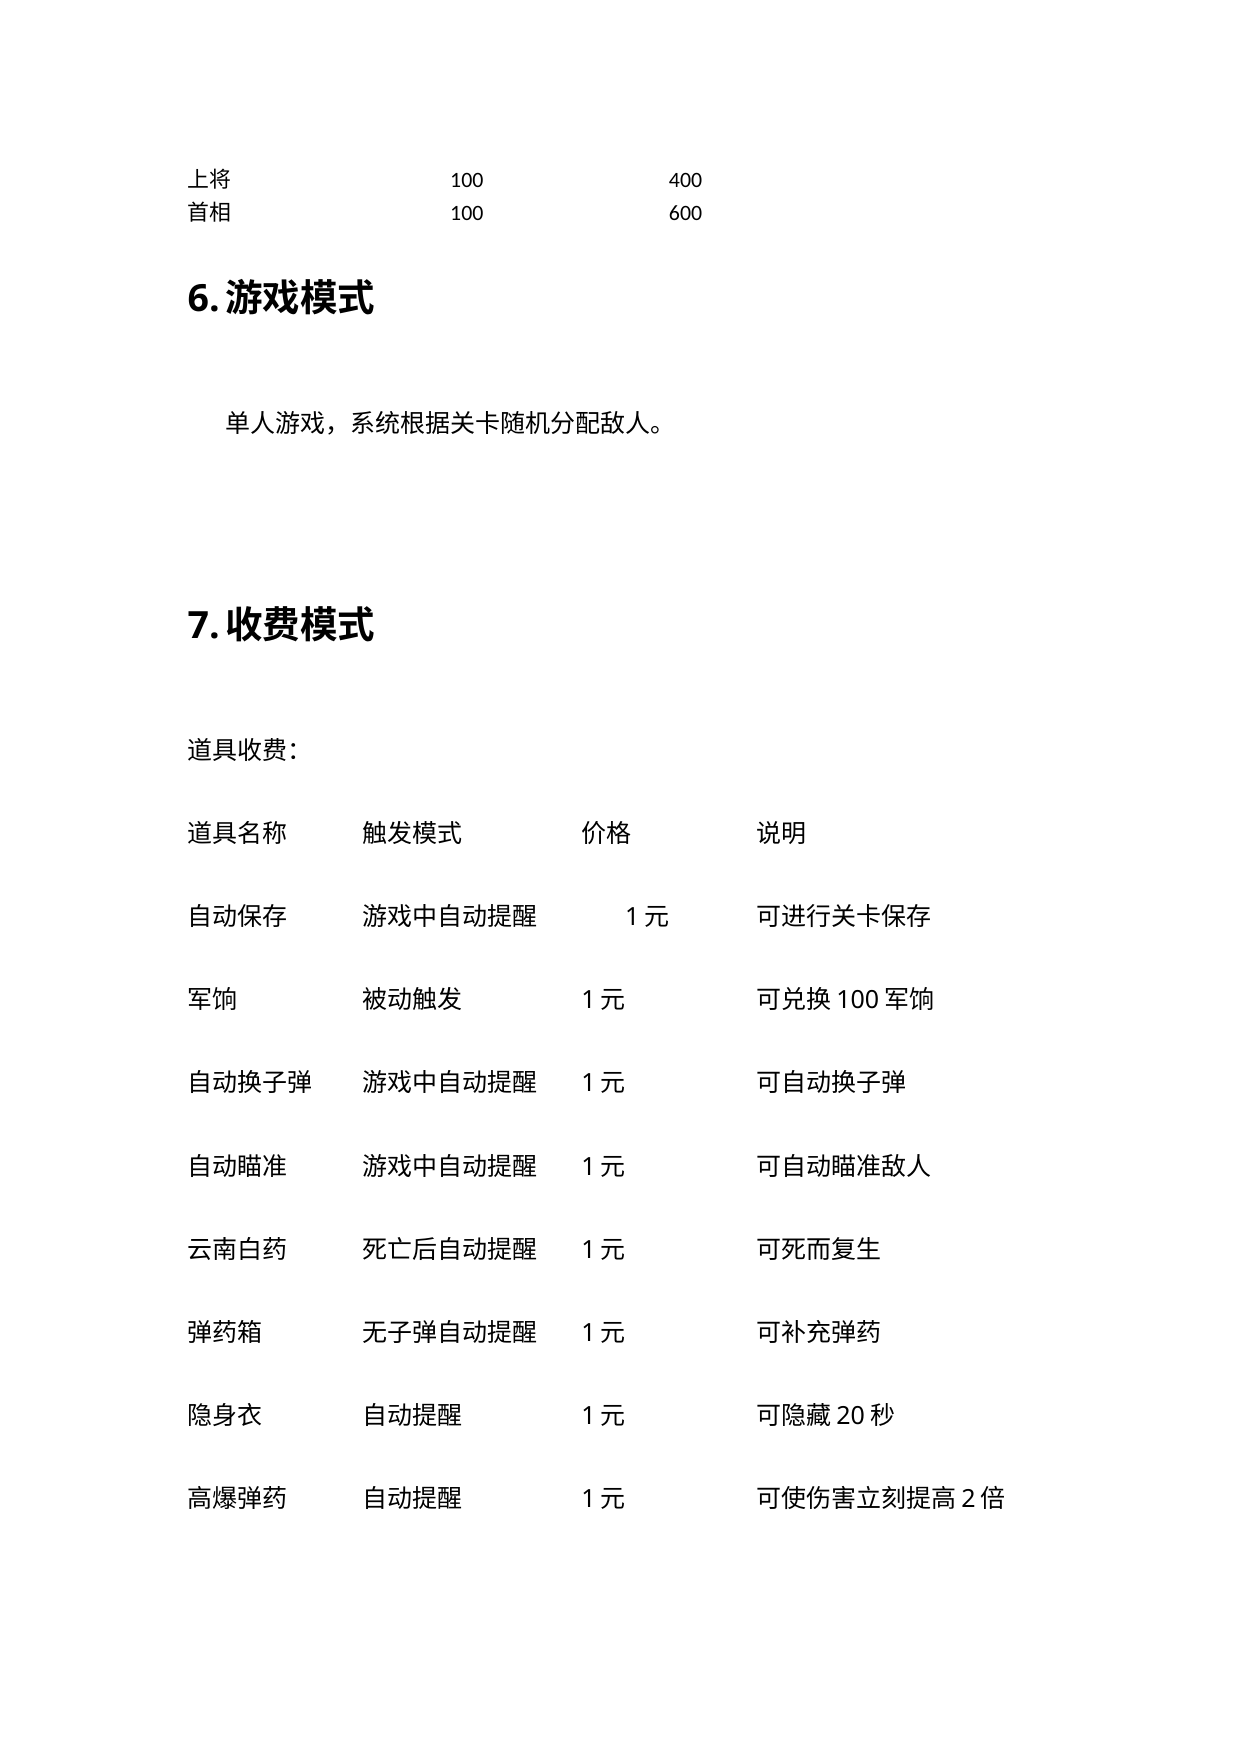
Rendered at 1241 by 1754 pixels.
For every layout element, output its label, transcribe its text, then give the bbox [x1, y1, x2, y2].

text 道具名称 触发模式 价格 说明 [187, 799, 1053, 864]
text 自动保存 游戏中自动提醒 1元 可进行关卡保存 [187, 882, 1053, 947]
text 隐身衣 自动提醒 1元 可隐藏20秒 [187, 1381, 1053, 1446]
text 自动瞄准 游戏中自动提醒 1元 可自动瞄准敌人 [187, 1132, 1053, 1197]
text 单人游戏，系统根据关卡随机分配敌人。 [225, 389, 1053, 454]
text 云南白药 死亡后自动提醒 1元 可死而复生 [187, 1215, 1053, 1280]
text 上将 100 400 [187, 162, 1053, 194]
text 弹药箱 无子弹自动提醒 1元 可补充弹药 [187, 1298, 1053, 1363]
text 军饷 被动触发 1元 可兑换100军饷 [187, 965, 1053, 1030]
text 首相 100 600 [187, 194, 1053, 227]
text 道具收费： [187, 716, 1053, 781]
text 高爆弹药 自动提醒 1元 可使伤害立刻提高2倍 [187, 1464, 1053, 1529]
subtitle 收费模式 [187, 589, 1053, 654]
subtitle 游戏模式 [187, 262, 1053, 327]
text 自动换子弹 游戏中自动提醒 1元 可自动换子弹 [187, 1048, 1053, 1113]
